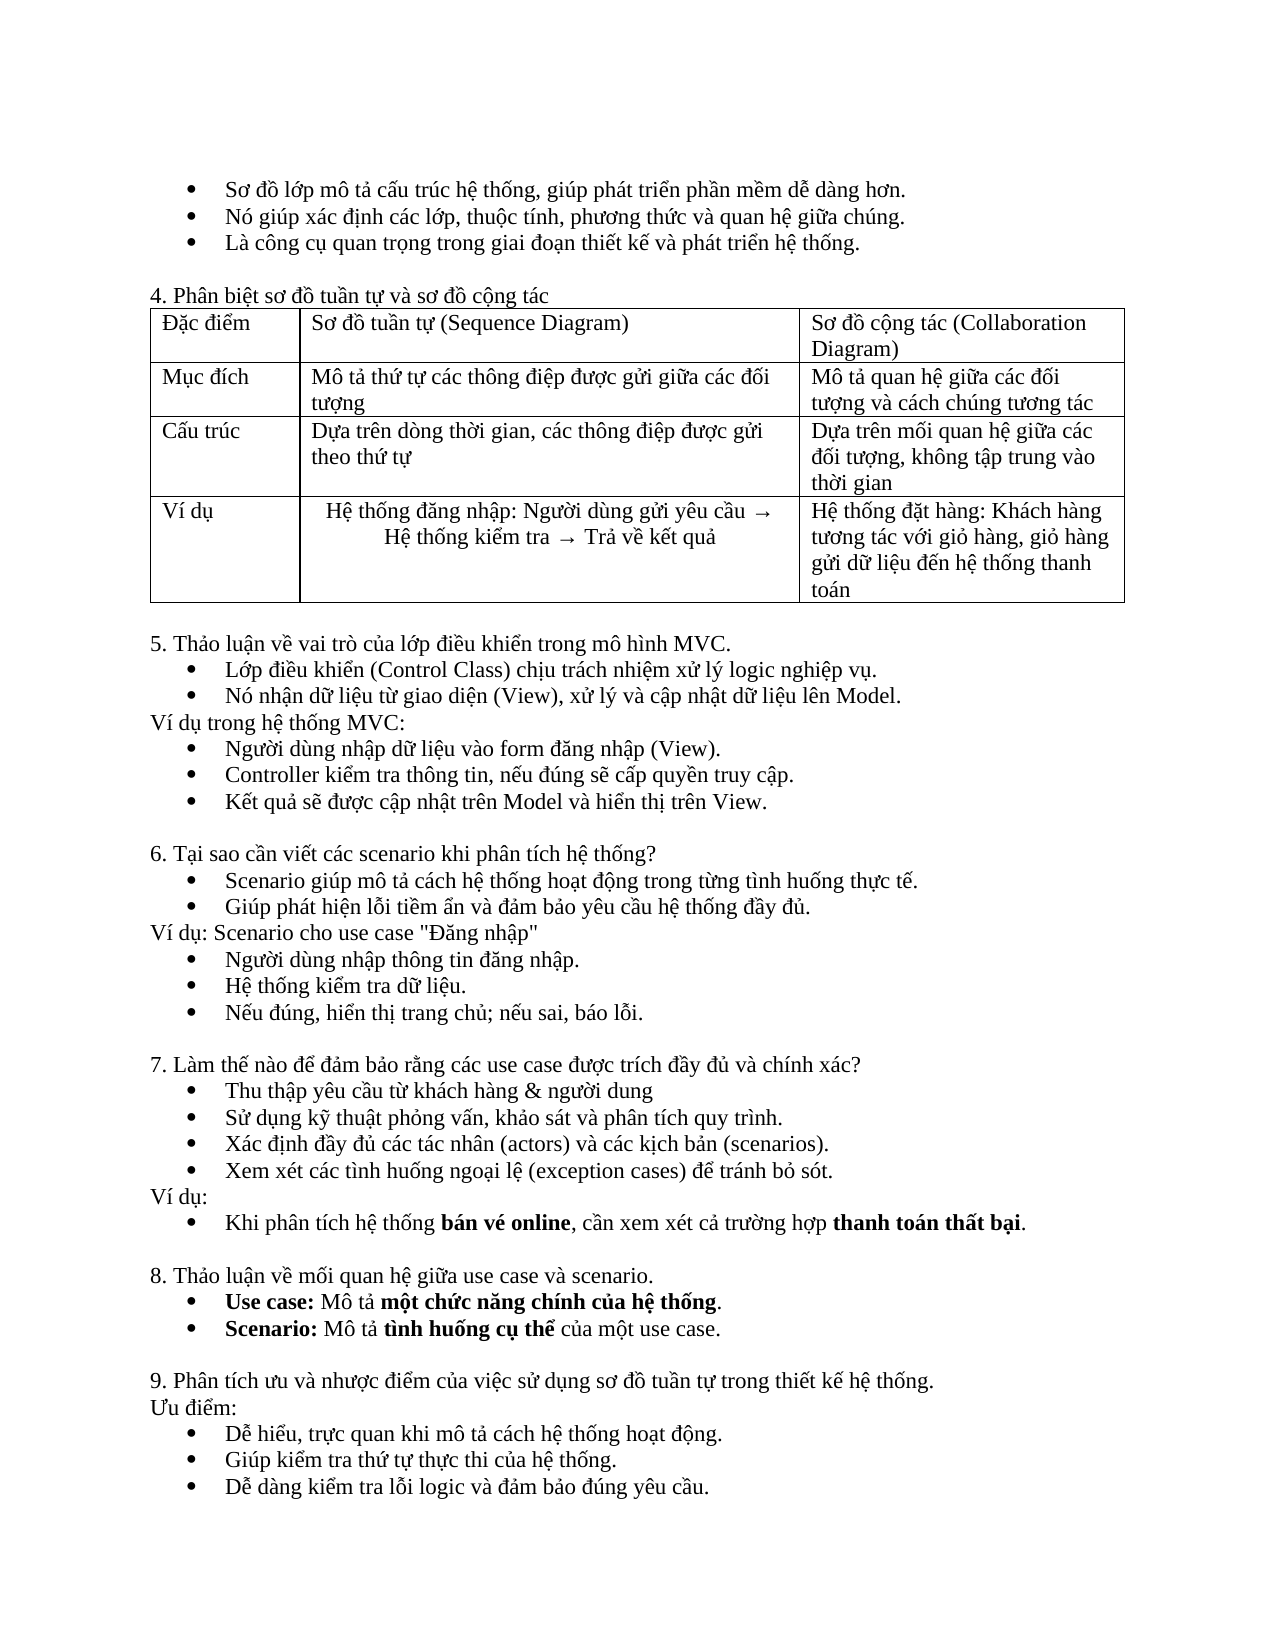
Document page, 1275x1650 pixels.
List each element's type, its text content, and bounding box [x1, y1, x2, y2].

list Kết quả sẽ được cập nhật trên Model và hiển thị trên View. [187, 788, 1125, 814]
table_header Sơ đồ cộng tác (Collaboration Diagram) [800, 309, 1124, 362]
list Nếu đúng, hiển thị trang chủ; nếu sai, báo lỗi. [187, 998, 1125, 1025]
list Người dùng nhập thông tin đăng nhập. [187, 946, 1125, 972]
list Sử dụng kỹ thuật phỏng vấn, khảo sát và phân tích quy trình. [187, 1104, 1125, 1130]
table_cell Ví dụ [151, 497, 299, 602]
table_cell Hệ thống đặt hàng: Khách hàng tương tác với giỏ hàng, giỏ hàng gửi dữ liệu đến hệ thống thanh toán [800, 497, 1124, 602]
list Hệ thống kiểm tra dữ liệu. [187, 972, 1125, 998]
table_cell Hệ thống đăng nhập: Người dùng gửi yêu cầu → Hệ thống kiểm tra → Trả về kết quả [301, 497, 799, 602]
table_header Sơ đồ tuần tự (Sequence Diagram) [301, 309, 799, 362]
list Scenario giúp mô tả cách hệ thống hoạt động trong từng tình huống thực tế. [187, 867, 1125, 893]
list Sơ đồ lớp mô tả cấu trúc hệ thống, giúp phát triển phần mềm dễ dàng hơn. [187, 176, 1125, 203]
list Nó giúp xác định các lớp, thuộc tính, phương thức và quan hệ giữa chúng. [187, 203, 1125, 229]
table_header Đặc điểm [151, 309, 299, 362]
text 8. Thảo luận về mối quan hệ giữa use case và scenario. [150, 1262, 1125, 1288]
list Dễ dàng kiểm tra lỗi logic và đảm bảo đúng yêu cầu. [187, 1473, 1125, 1499]
text Ví dụ trong hệ thống MVC: [150, 709, 1125, 735]
list Giúp kiểm tra thứ tự thực thi của hệ thống. [187, 1447, 1125, 1473]
list Thu thập yêu cầu từ khách hàng & người dung [187, 1078, 1125, 1104]
text 9. Phân tích ưu và nhược điểm của việc sử dụng sơ đồ tuần tự trong thiết kế hệ thống. [150, 1367, 1125, 1394]
table_cell Mục đích [151, 363, 299, 416]
list Dễ hiểu, trực quan khi mô tả cách hệ thống hoạt động. [187, 1420, 1125, 1447]
list Xem xét các tình huống ngoại lệ (exception cases) để tránh bỏ sót. [187, 1157, 1125, 1183]
table_cell Dựa trên dòng thời gian, các thông điệp được gửi theo thứ tự [301, 417, 799, 496]
list Scenario: Mô tả tình huống cụ thể của một use case. [187, 1315, 1125, 1341]
table_cell Cấu trúc [151, 417, 299, 496]
text Ví dụ: Scenario cho use case "Đăng nhập" [150, 919, 1125, 946]
list Khi phân tích hệ thống bán vé online, cần xem xét cả trường hợp thanh toán thất bại. [187, 1209, 1125, 1236]
text 4. Phân biệt sơ đồ tuần tự và sơ đồ cộng tác [150, 282, 1125, 308]
text 5. Thảo luận về vai trò của lớp điều khiển trong mô hình MVC. [150, 629, 1125, 656]
text 6. Tại sao cần viết các scenario khi phân tích hệ thống? [150, 840, 1125, 867]
list Giúp phát hiện lỗi tiềm ẩn và đảm bảo yêu cầu hệ thống đầy đủ. [187, 893, 1125, 919]
list Controller kiểm tra thông tin, nếu đúng sẽ cấp quyền truy cập. [187, 761, 1125, 788]
text Ví dụ: [150, 1183, 1125, 1209]
table_cell Mô tả quan hệ giữa các đối tượng và cách chúng tương tác [800, 363, 1124, 416]
table_cell Mô tả thứ tự các thông điệp được gửi giữa các đối tượng [301, 363, 799, 416]
list Xác định đầy đủ các tác nhân (actors) và các kịch bản (scenarios). [187, 1130, 1125, 1157]
text 7. Làm thế nào để đảm bảo rằng các use case được trích đầy đủ và chính xác? [150, 1051, 1125, 1078]
list Người dùng nhập dữ liệu vào form đăng nhập (View). [187, 735, 1125, 761]
table_cell Dựa trên mối quan hệ giữa các đối tượng, không tập trung vào thời gian [800, 417, 1124, 496]
list Là công cụ quan trọng trong giai đoạn thiết kế và phát triển hệ thống. [187, 229, 1125, 255]
list Nó nhận dữ liệu từ giao diện (View), xử lý và cập nhật dữ liệu lên Model. [187, 682, 1125, 709]
text Ưu điểm: [150, 1394, 1125, 1420]
list Use case: Mô tả một chức năng chính của hệ thống. [187, 1288, 1125, 1315]
list Lớp điều khiển (Control Class) chịu trách nhiệm xử lý logic nghiệp vụ. [187, 656, 1125, 682]
